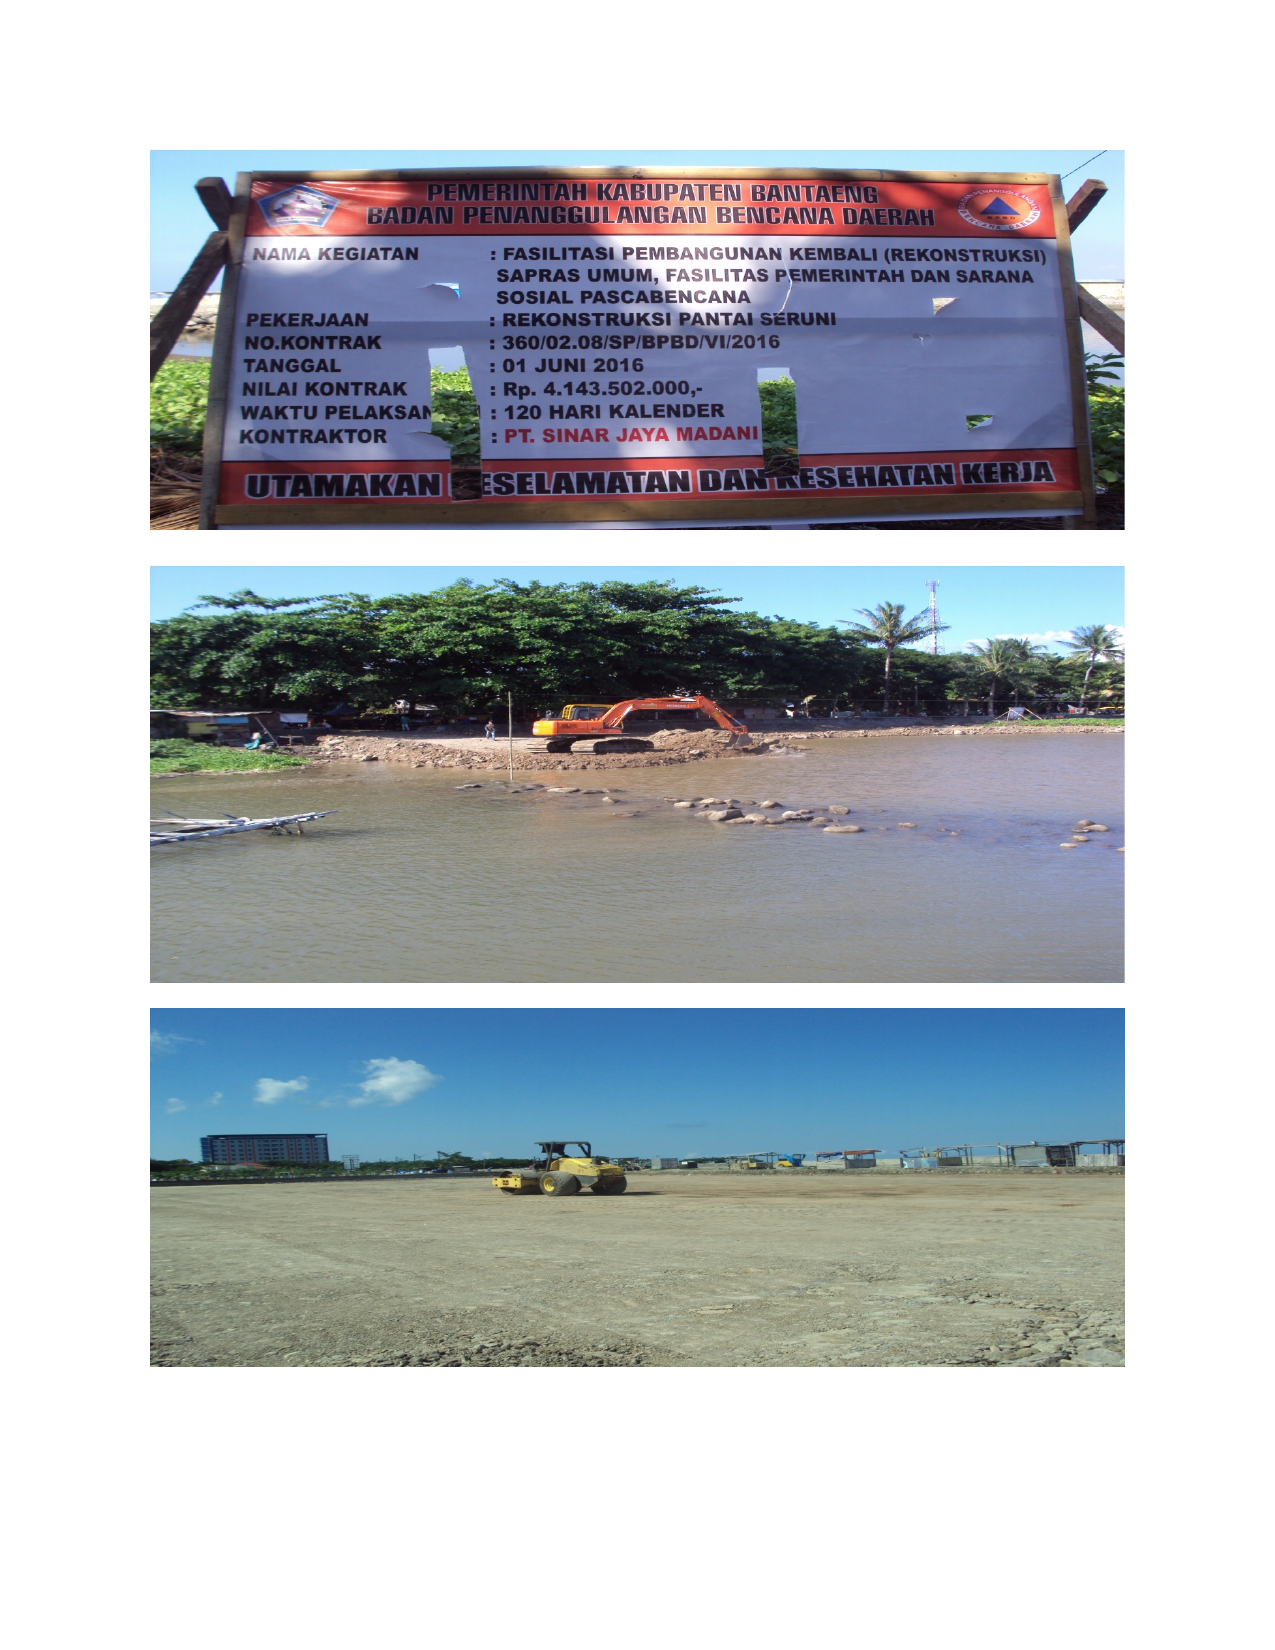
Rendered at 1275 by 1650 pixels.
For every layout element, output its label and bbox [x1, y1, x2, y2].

picture [150, 1008, 1125, 1367]
picture [150, 150, 1125, 530]
picture [150, 566, 1125, 983]
